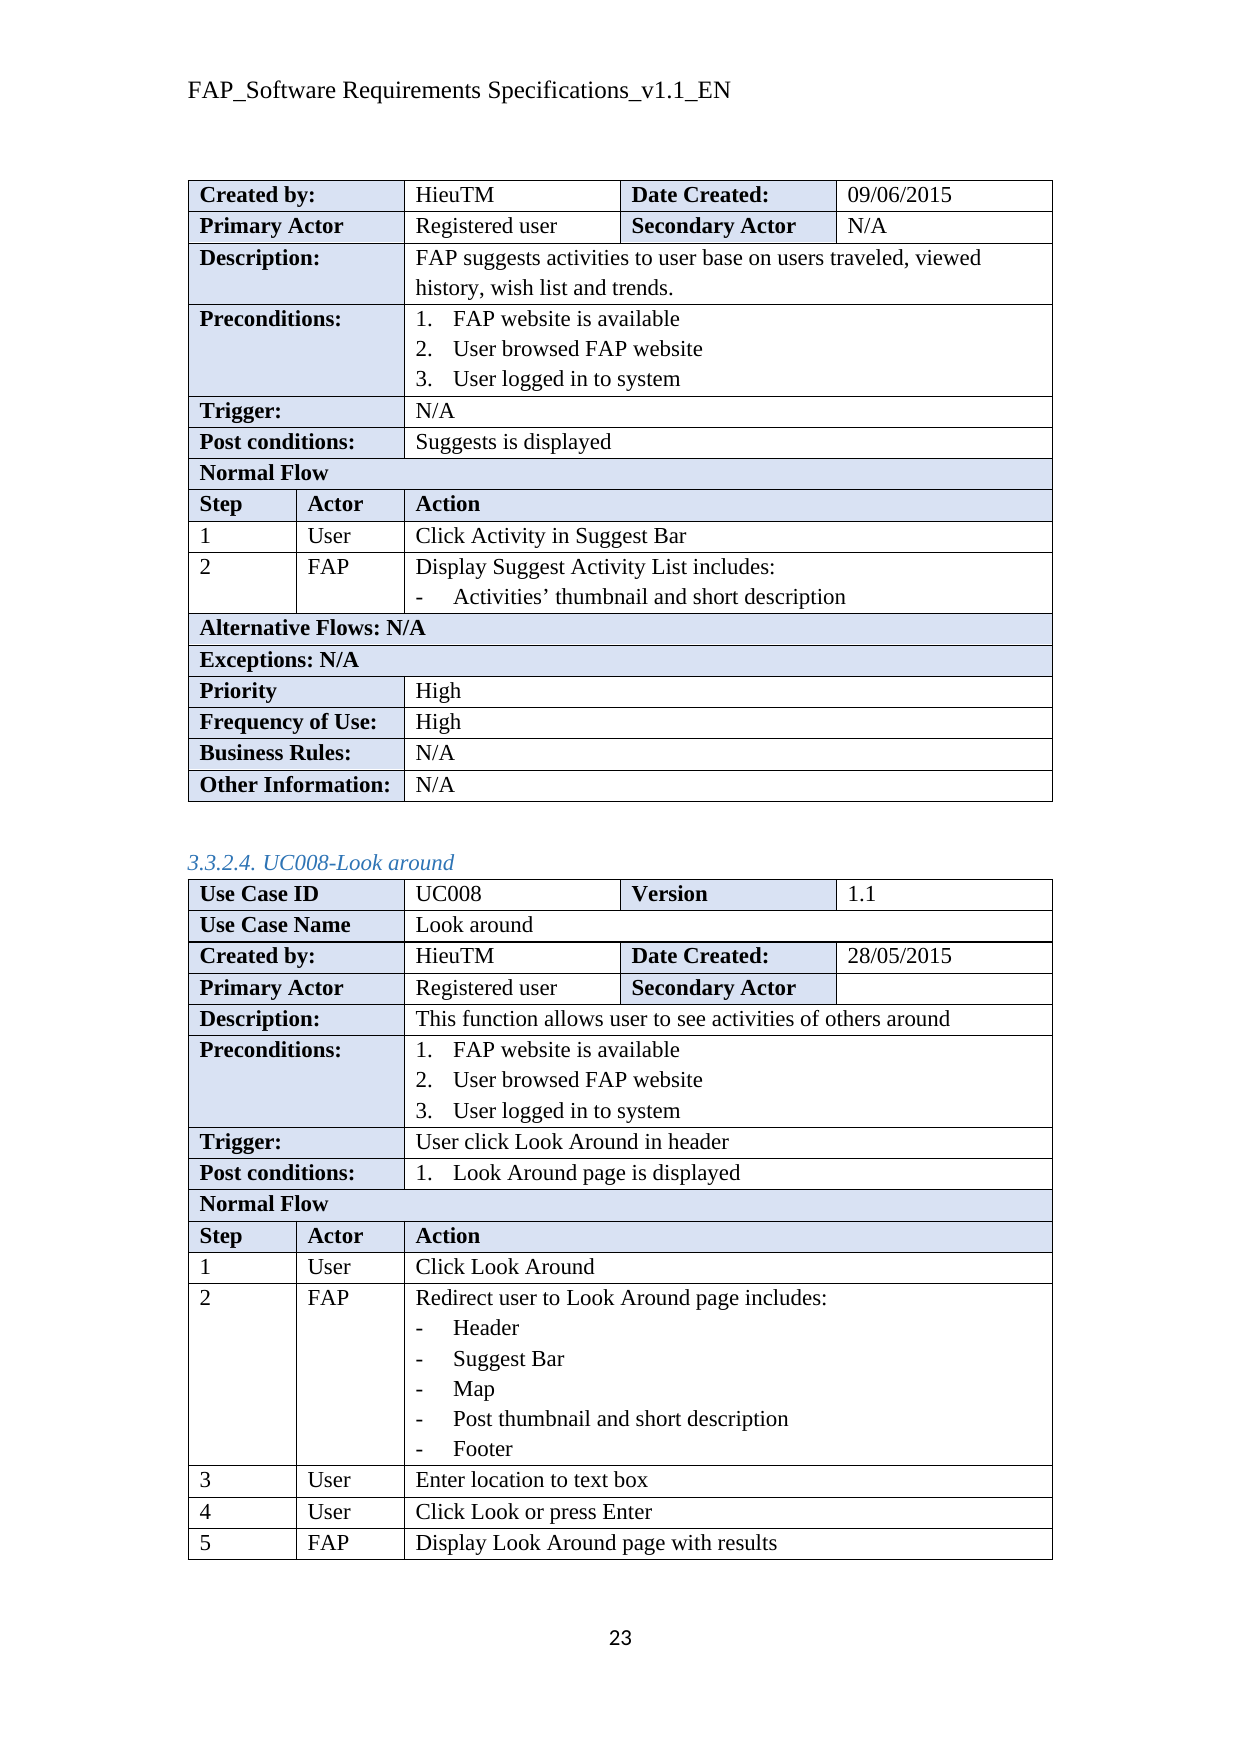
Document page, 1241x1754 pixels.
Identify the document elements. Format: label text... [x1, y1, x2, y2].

table_cell Other Information: [189, 771, 404, 801]
table_cell Post conditions: [189, 1159, 404, 1189]
table_cell User [297, 1253, 404, 1283]
table_cell Exceptions: N/A [189, 646, 1052, 676]
table_cell [837, 974, 1052, 1004]
table_cell FAP [297, 1284, 404, 1465]
table_cell Action [405, 490, 1052, 521]
table_cell Look Around page is displayed [405, 1159, 1052, 1189]
table_header UC008 [405, 880, 620, 910]
table_cell Alternative Flows: N/A [189, 614, 1052, 644]
table_cell 2 [189, 1284, 296, 1465]
table_cell FAP website is available User browsed FAP website User logged in to system [405, 1036, 1052, 1127]
table_cell Secondary Actor [621, 974, 836, 1004]
table_cell Secondary Actor [621, 212, 836, 242]
table_cell Priority [189, 677, 404, 707]
table_cell Normal Flow [189, 1190, 1052, 1221]
table_cell Description: [189, 1005, 404, 1035]
table_cell 3 [189, 1466, 296, 1497]
subtitle UC008-Look around [187, 849, 1053, 875]
table_cell Date Created: [621, 181, 836, 211]
table_cell 1 [189, 522, 296, 552]
table_header 1.1 [837, 880, 1052, 910]
table_cell FAP website is available User browsed FAP website User logged in to system [405, 305, 1052, 396]
table_header Use Case ID [189, 880, 404, 910]
table_cell User [297, 1466, 404, 1497]
table_cell N/A [405, 771, 1052, 801]
table_cell Look around [405, 911, 1052, 941]
table_cell 1 [189, 1253, 296, 1283]
table_cell High [405, 708, 1052, 738]
table_cell Created by: [189, 181, 404, 211]
table_cell Business Rules: [189, 739, 404, 769]
table_cell Description: [189, 244, 404, 304]
table_cell Created by: [189, 943, 404, 973]
table_cell Preconditions: [189, 1036, 404, 1127]
table_cell 2 [189, 553, 296, 613]
table_cell Date Created: [621, 943, 836, 973]
table_cell User click Look Around in header [405, 1128, 1052, 1158]
table_cell Use Case Name [189, 911, 404, 941]
table_cell N/A [837, 212, 1052, 242]
table_cell Suggests is displayed [405, 428, 1052, 458]
table_header Version [621, 880, 836, 910]
table_cell Display Look Around page with results [405, 1529, 1052, 1559]
table_cell HieuTM [405, 181, 620, 211]
table_cell Redirect user to Look Around page includes: Header Suggest Bar Map Post thumbnail and short description Footer [405, 1284, 1052, 1465]
table_cell High [405, 677, 1052, 707]
table_cell Enter location to text box [405, 1466, 1052, 1497]
table_cell Step [189, 1222, 296, 1252]
table_cell FAP [297, 1529, 404, 1559]
table_cell This function allows user to see activities of others around [405, 1005, 1052, 1035]
table_cell Registered user [405, 974, 620, 1004]
table_cell User [297, 1498, 404, 1528]
table_cell 28/05/2015 [837, 943, 1052, 973]
table_cell Actor [297, 490, 404, 521]
table_cell User [297, 522, 404, 552]
table_cell Click Activity in Suggest Bar [405, 522, 1052, 552]
table_cell Display Suggest Activity List includes: Activities’ thumbnail and short description [405, 553, 1052, 613]
table_cell Normal Flow [189, 459, 1052, 489]
table_cell 4 [189, 1498, 296, 1528]
table_cell HieuTM [405, 943, 620, 973]
table_cell N/A [405, 397, 1052, 427]
table_cell Step [189, 490, 296, 521]
table_cell Post conditions: [189, 428, 404, 458]
table_cell 5 [189, 1529, 296, 1559]
table_cell FAP [297, 553, 404, 613]
table_cell Action [405, 1222, 1052, 1252]
table_cell Preconditions: [189, 305, 404, 396]
table_cell Actor [297, 1222, 404, 1252]
table_cell Frequency of Use: [189, 708, 404, 738]
table_cell N/A [405, 739, 1052, 769]
table_cell 09/06/2015 [837, 181, 1052, 211]
table_cell Trigger: [189, 397, 404, 427]
table_cell Primary Actor [189, 212, 404, 242]
table_cell Click Look Around [405, 1253, 1052, 1283]
table_cell FAP suggests activities to user base on users traveled, viewed history, wish list and trends. [405, 244, 1052, 304]
table_cell Primary Actor [189, 974, 404, 1004]
table_cell Click Look or press Enter [405, 1498, 1052, 1528]
table_cell Trigger: [189, 1128, 404, 1158]
table_cell Registered user [405, 212, 620, 242]
